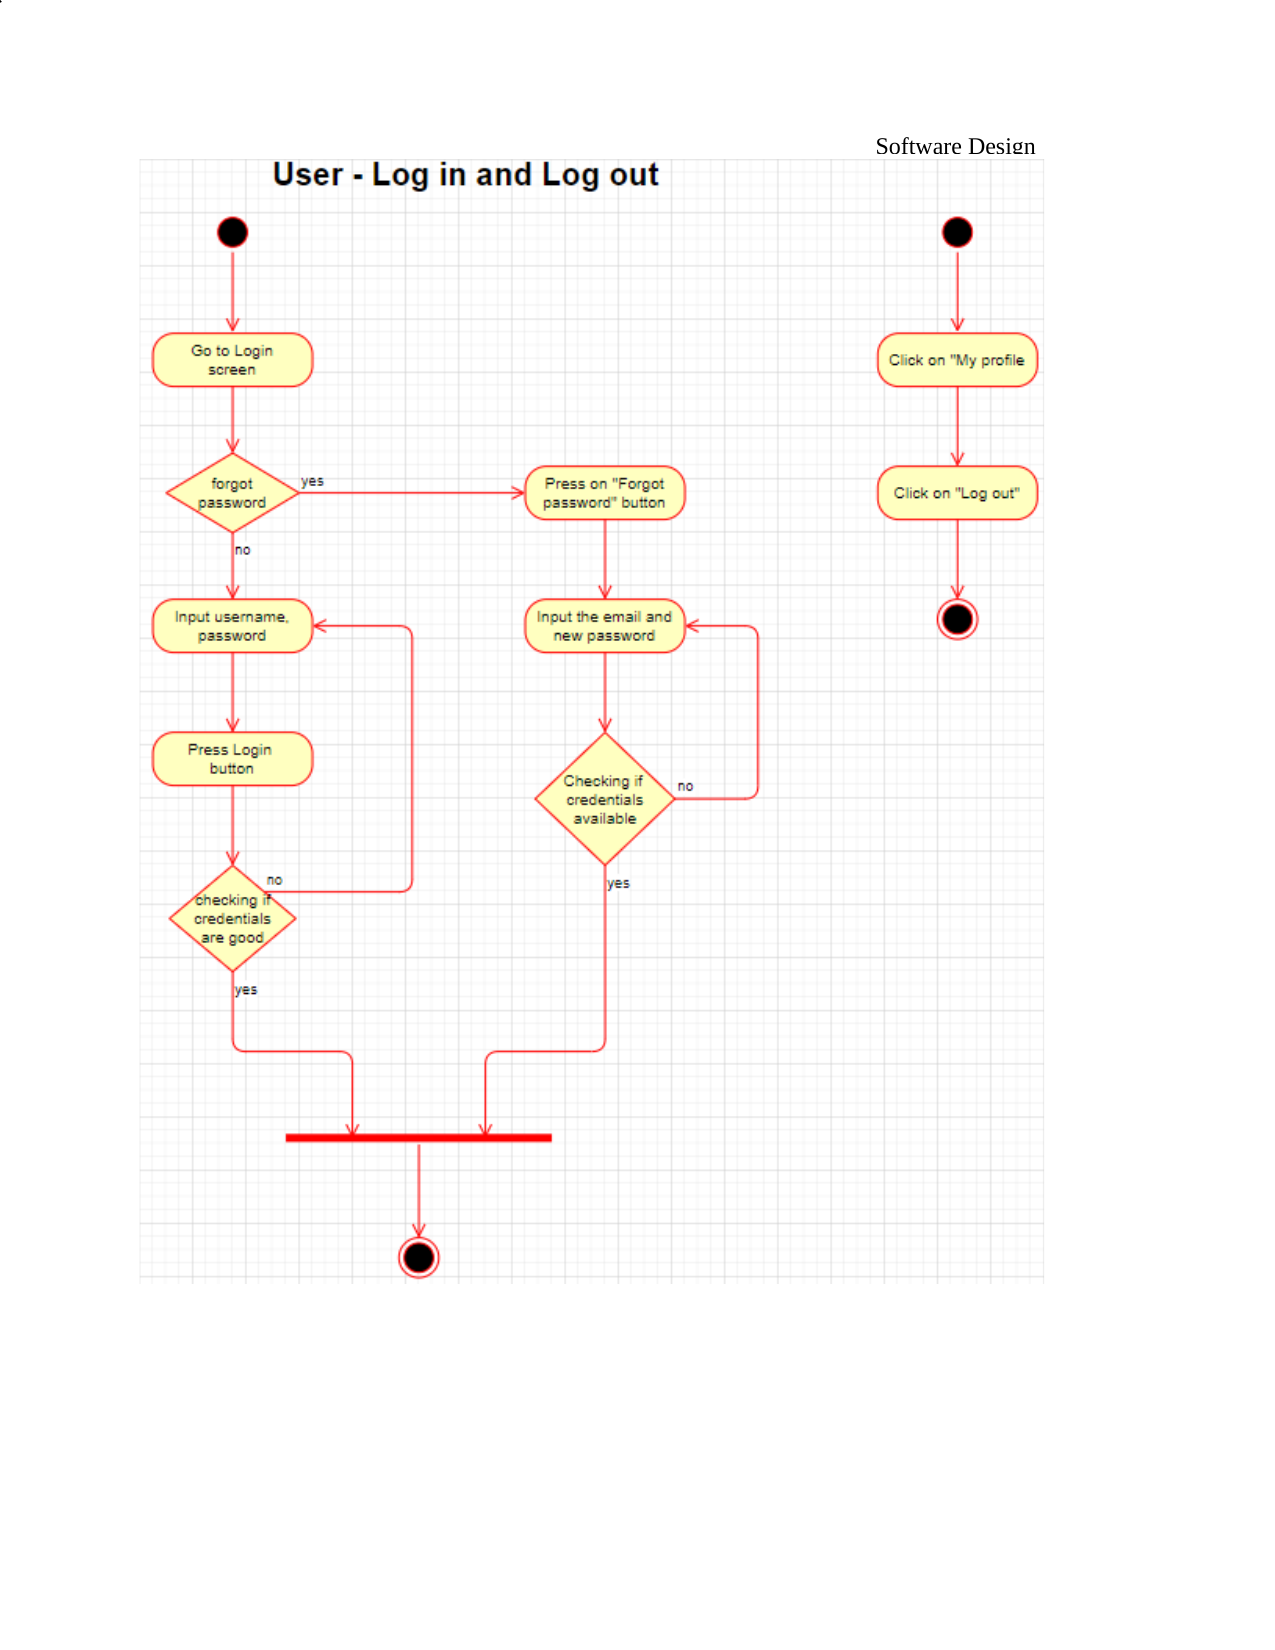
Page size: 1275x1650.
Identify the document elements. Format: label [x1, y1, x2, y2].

picture [139, 159, 1045, 1284]
